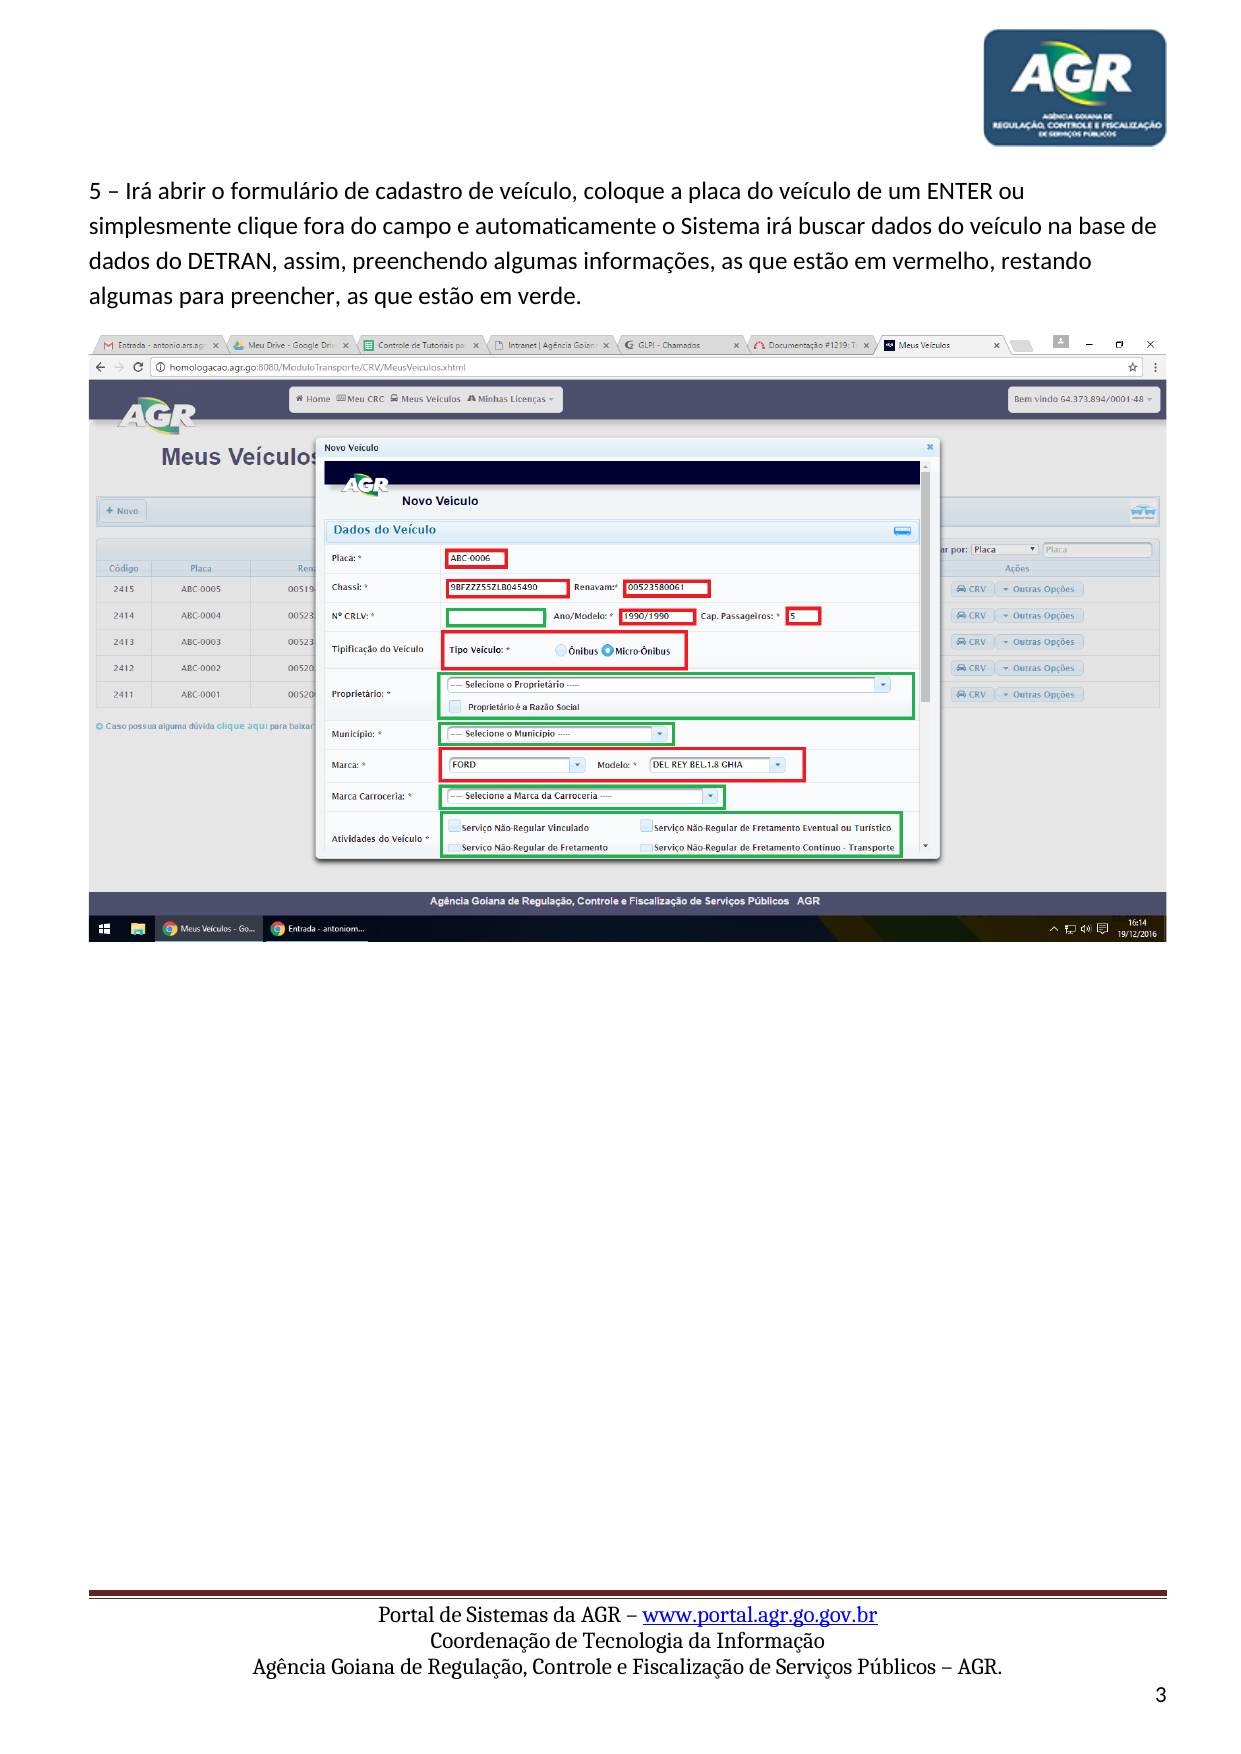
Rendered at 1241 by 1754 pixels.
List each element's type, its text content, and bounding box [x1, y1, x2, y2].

picture [983, 29, 1167, 147]
picture [88, 335, 1167, 942]
text 5 – Irá abrir o formulário de cadastro de veículo, coloque a placa do veículo de um ENTER ou simplesmente clique fora do campo e automaticamente o Sistema irá buscar dados do veículo na base de dados do DETRAN, assim, preenchendo algumas informações, as que estão em vermelho, restando algumas para preencher, as que estão em verde. [89, 175, 1167, 310]
